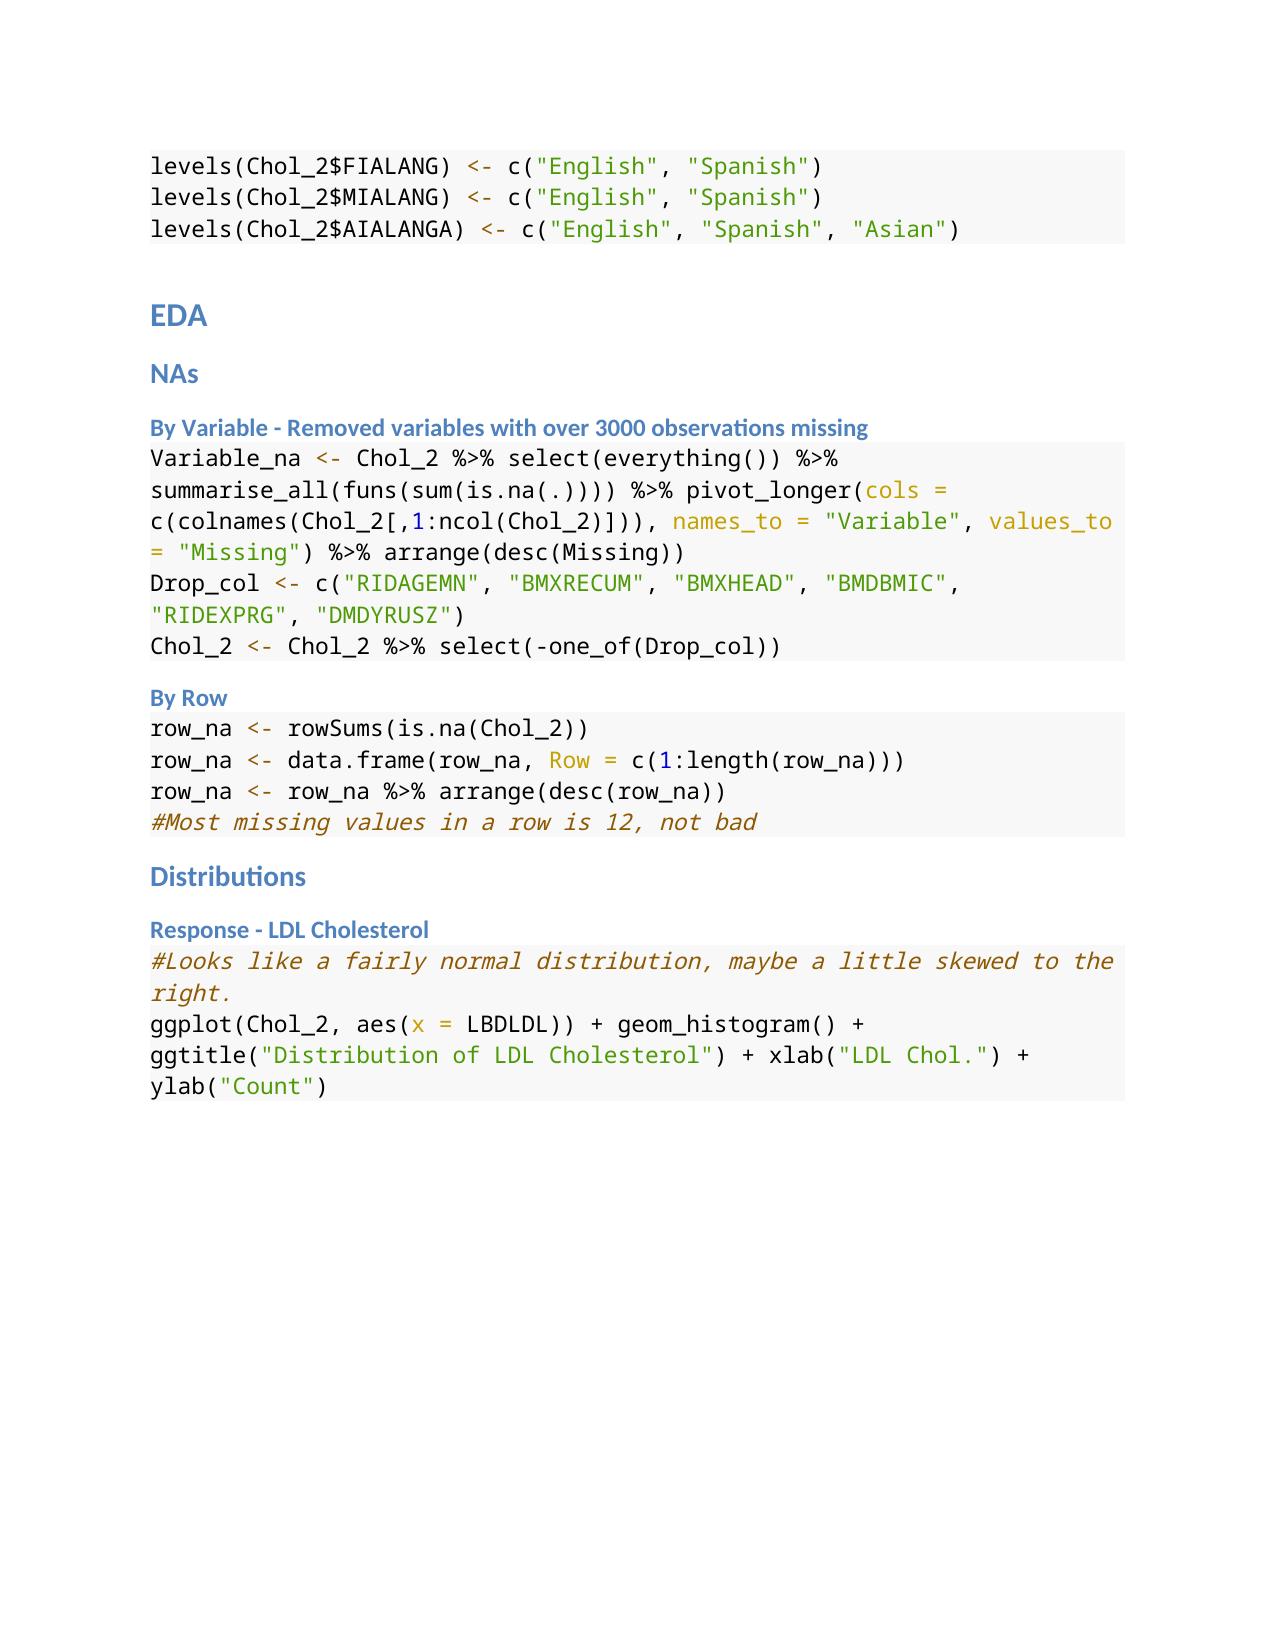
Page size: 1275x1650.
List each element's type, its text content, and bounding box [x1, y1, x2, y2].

subtitle EDA [150, 294, 1125, 334]
subtitle Distributions [150, 858, 1125, 894]
subtitle By Variable - Removed variables with over 3000 observations missing [150, 412, 1125, 442]
text row_na <- rowSums(is.na(Chol_2)) row_na <- data.frame(row_na, Row = c(1:length(row_na))) row_na <- row_na %>% arrange(desc(row_na)) #Most missing values in a row is 12, not bad [150, 712, 1125, 837]
subtitle By Row [150, 682, 1125, 712]
text Variable_na <- Chol_2 %>% select(everything()) %>% summarise_all(funs(sum(is.na(.)))) %>% pivot_longer(cols = c(colnames(Chol_2[,1:ncol(Chol_2)])), names_to = "Variable", values_to = "Missing") %>% arrange(desc(Missing)) Drop_col <- c("RIDAGEMN", "BMXRECUM", "BMXHEAD", "BMDBMIC", "RIDEXPRG", "DMDYRUSZ") Chol_2 <- Chol_2 %>% select(-one_of(Drop_col)) [150, 442, 1125, 661]
subtitle NAs [150, 355, 1125, 391]
text #Looks like a fairly normal distribution, maybe a little skewed to the right. ggplot(Chol_2, aes(x = LBDLDL)) + geom_histogram() + ggtitle("Distribution of LDL Cholesterol") + xlab("LDL Chol.") + ylab("Count") [232, 945, 1125, 1101]
subtitle Response - LDL Cholesterol [150, 915, 1125, 945]
